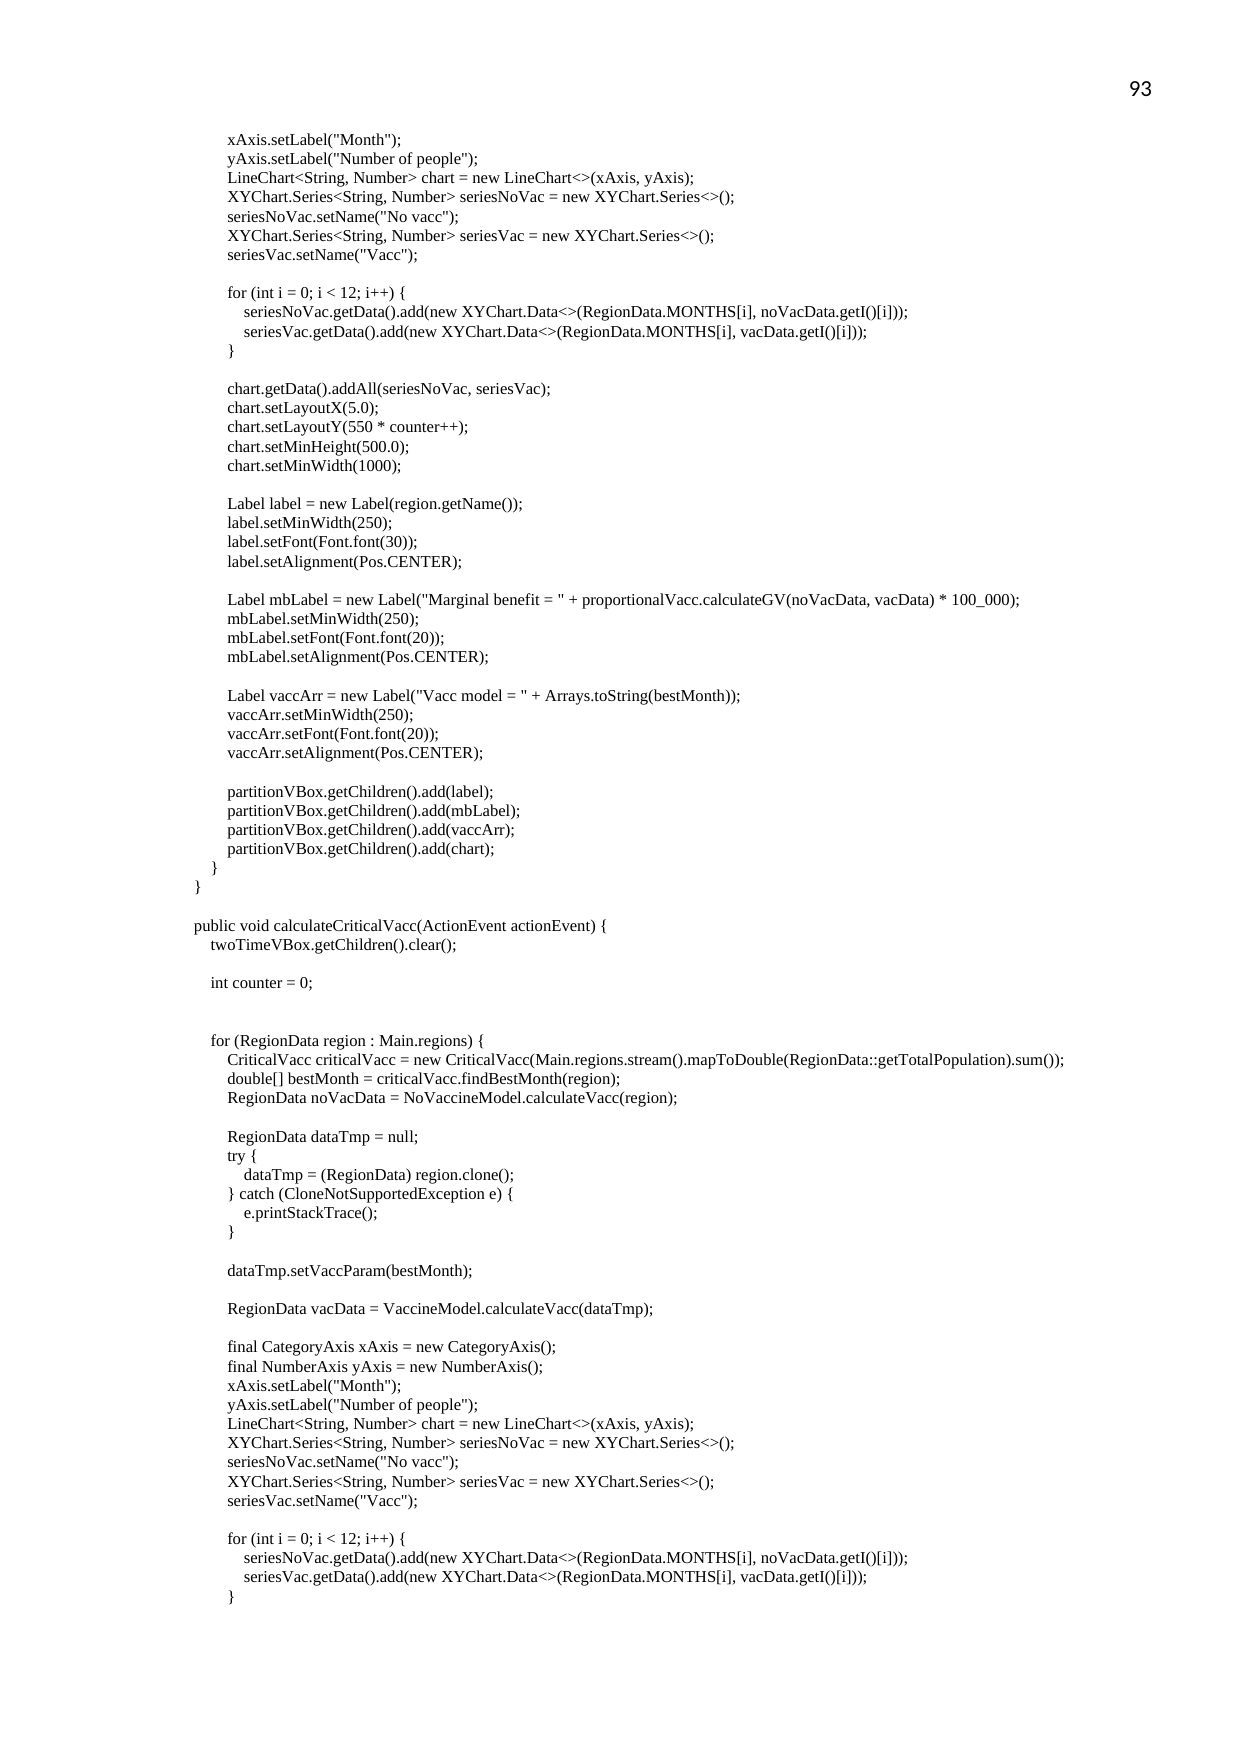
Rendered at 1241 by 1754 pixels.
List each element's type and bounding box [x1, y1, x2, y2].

text [177, 130, 1152, 1625]
